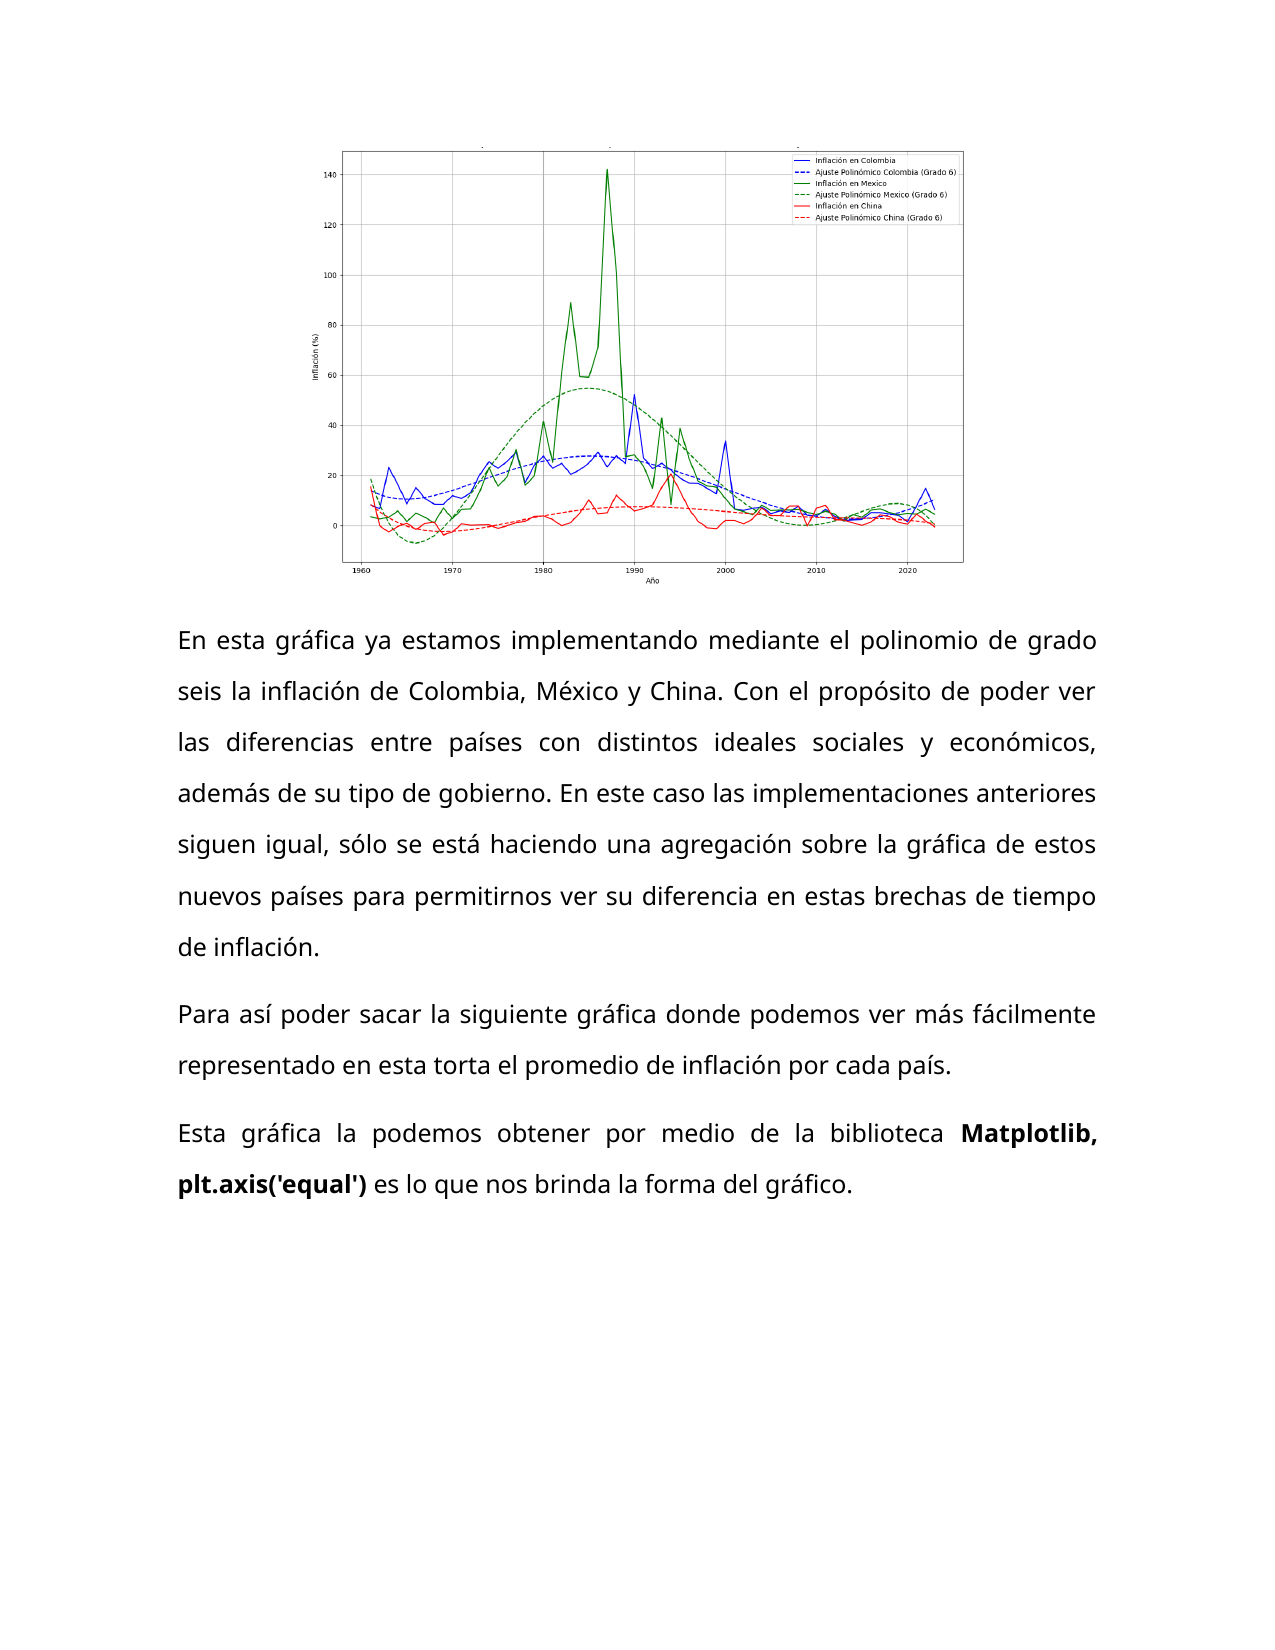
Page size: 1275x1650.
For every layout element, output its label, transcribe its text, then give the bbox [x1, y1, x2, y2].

text Esta gráfica la podemos obtener por medio de la biblioteca Matplotlib, plt.axis('equal') es lo que nos brinda la forma del gráfico. [177, 1116, 1098, 1201]
text En esta gráfica ya estamos implementando mediante el polinomio de grado seis la inflación de Colombia, México y China. Con el propósito de poder ver las diferencias entre países con distintos ideales sociales y económicos, además de su tipo de gobierno. En este caso las implementaciones anteriores siguen igual, sólo se está haciendo una agregación sobre la gráfica de estos nuevos países para permitirnos ver su diferencia en estas brechas de tiempo de inflación. [177, 623, 1098, 963]
picture [307, 147, 968, 590]
text Para así poder sacar la siguiente gráfica donde podemos ver más fácilmente representado en esta torta el promedio de inflación por cada país. [177, 997, 1098, 1082]
